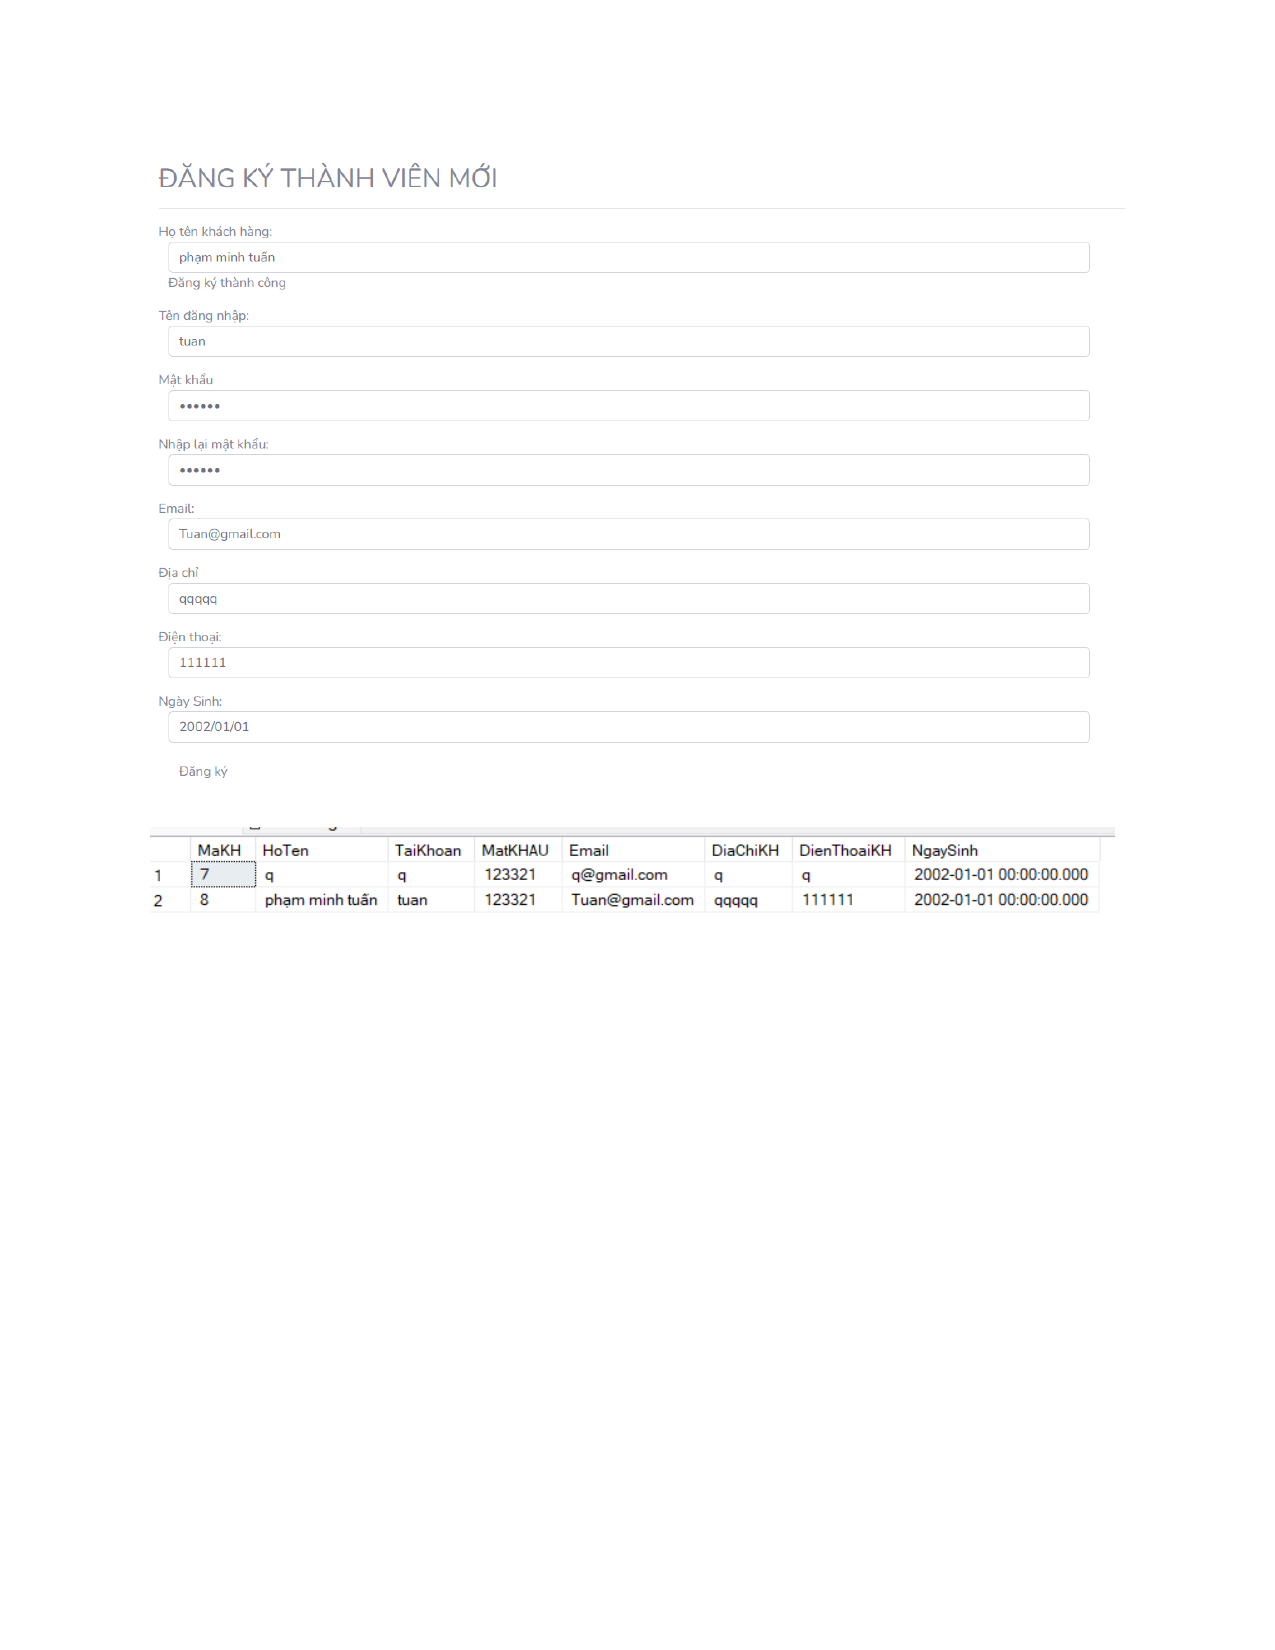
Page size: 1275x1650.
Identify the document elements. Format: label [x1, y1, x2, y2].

picture [150, 150, 1125, 809]
picture [150, 827, 1115, 938]
